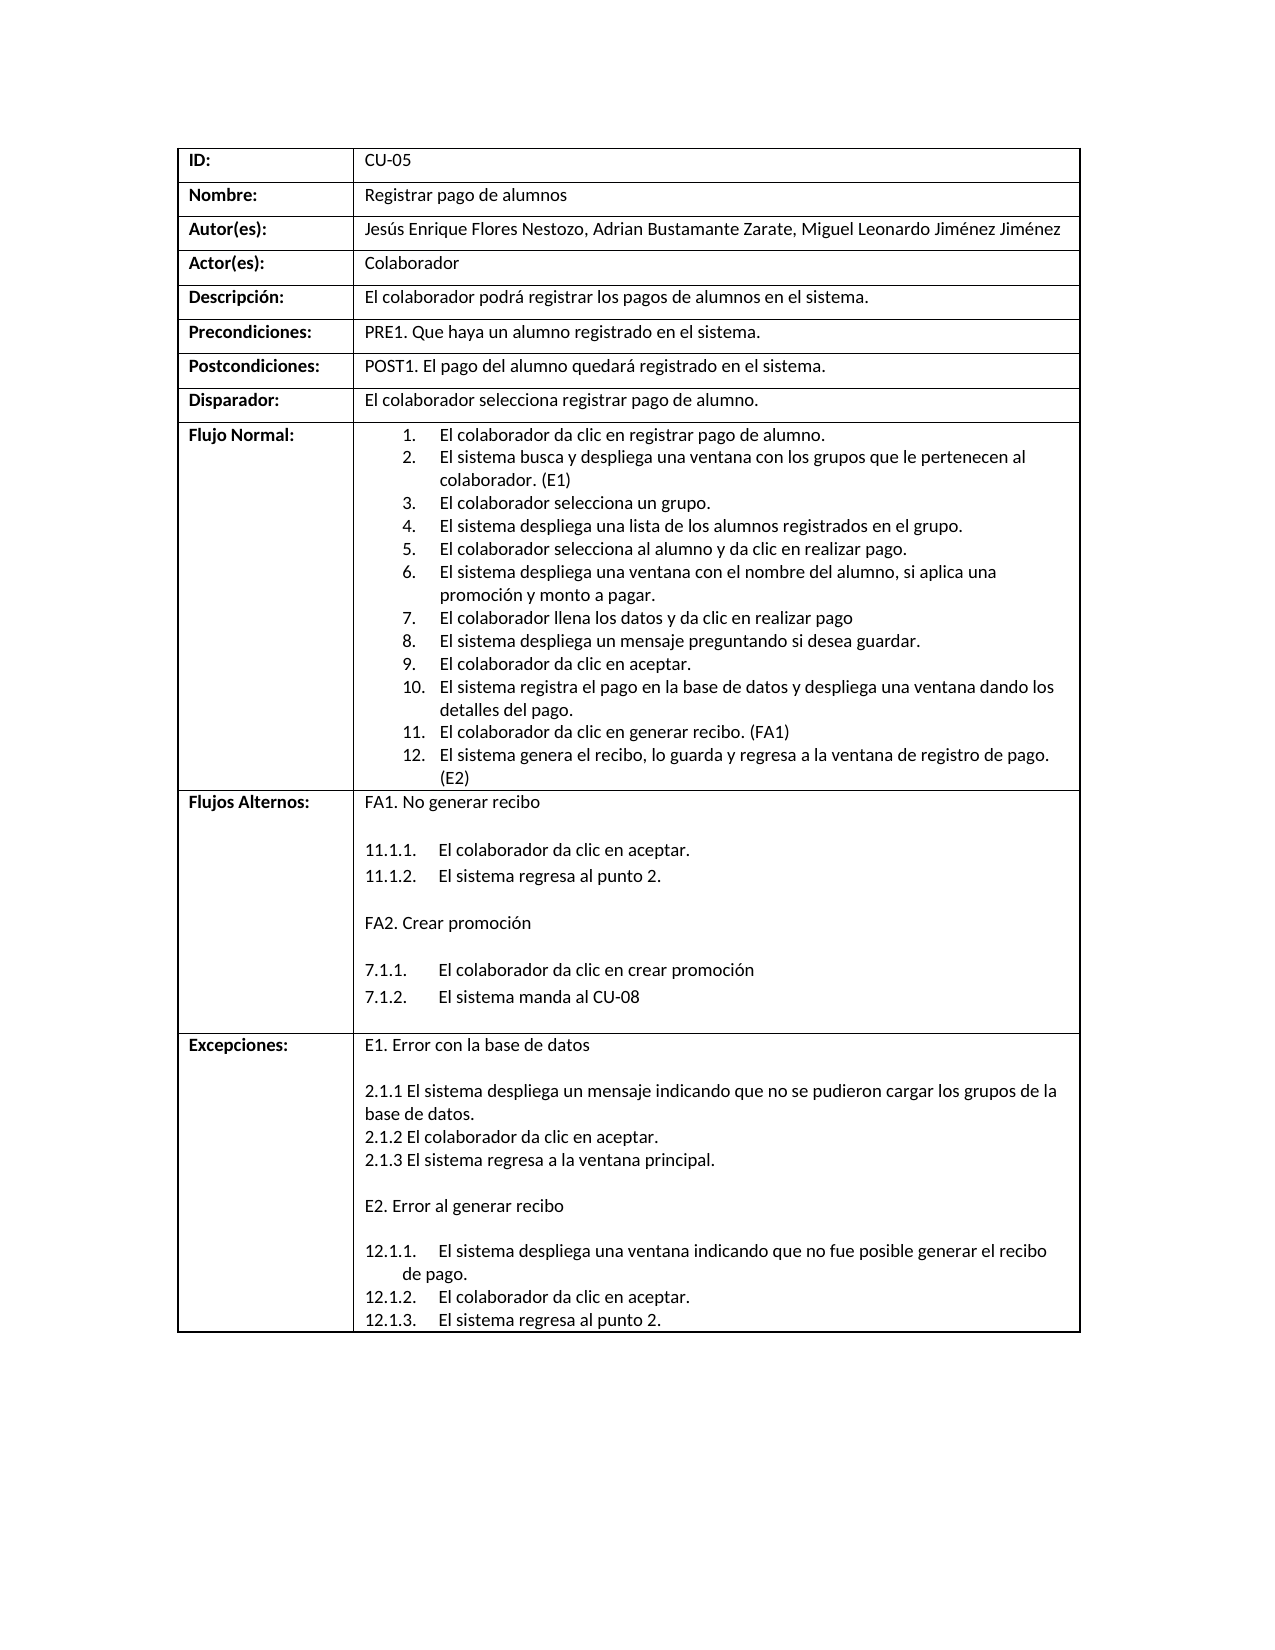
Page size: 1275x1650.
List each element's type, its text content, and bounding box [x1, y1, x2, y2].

table_cell El colaborador podrá registrar los pagos de alumnos en el sistema. [354, 286, 1079, 319]
table_cell Autor(es): [179, 217, 353, 250]
table_cell POST1. El pago del alumno quedará registrado en el sistema. [354, 354, 1079, 387]
table_cell Nombre: [179, 183, 353, 216]
table_cell Disparador: [179, 389, 353, 422]
table_cell Colaborador [354, 251, 1079, 285]
table_cell FA1. No generar recibo El colaborador da clic en aceptar. El sistema regresa al punto 2. FA2. Crear promoción El colaborador da clic en crear promoción El sistema manda al CU-08 [354, 791, 1079, 1032]
table_cell Registrar pago de alumnos [354, 183, 1079, 216]
table_cell Jesús Enrique Flores Nestozo, Adrian Bustamante Zarate, Miguel Leonardo Jiménez Jiménez [354, 217, 1079, 250]
table_header CU-05 [354, 149, 1079, 182]
table_cell E1. Error con la base de datos 2.1.1 El sistema despliega un mensaje indicando que no se pudieron cargar los grupos de la base de datos. 2.1.2 El colaborador da clic en aceptar. 2.1.3 El sistema regresa a la ventana principal. E2. Error al generar recibo El sistema despliega una ventana indicando que no fue posible generar el recibo de pago. El colaborador da clic en aceptar. El sistema regresa al punto 2. [354, 1034, 1079, 1331]
table_cell El colaborador selecciona registrar pago de alumno. [354, 389, 1079, 422]
table_cell PRE1. Que haya un alumno registrado en el sistema. [354, 320, 1079, 353]
table_cell Descripción: [179, 286, 353, 319]
table_cell Flujos Alternos: [179, 791, 353, 1032]
table_cell Actor(es): [179, 251, 353, 285]
table_cell Precondiciones: [179, 320, 353, 353]
table_cell Flujo Normal: [179, 423, 353, 789]
table_cell Excepciones: [179, 1034, 353, 1331]
table_cell Postcondiciones: [179, 354, 353, 387]
table_cell El colaborador da clic en registrar pago de alumno. El sistema busca y despliega una ventana con los grupos que le pertenecen al colaborador. (E1) El colaborador selecciona un grupo. El sistema despliega una lista de los alumnos registrados en el grupo. El colaborador selecciona al alumno y da clic en realizar pago. El sistema despliega una ventana con el nombre del alumno, si aplica una promoción y monto a pagar. El colaborador llena los datos y da clic en realizar pago El sistema despliega un mensaje preguntando si desea guardar. El colaborador da clic en aceptar. El sistema registra el pago en la base de datos y despliega una ventana dando los detalles del pago. El colaborador da clic en generar recibo. (FA1) El sistema genera el recibo, lo guarda y regresa a la ventana de registro de pago. (E2) [354, 423, 1079, 789]
table_header ID: [179, 149, 353, 182]
